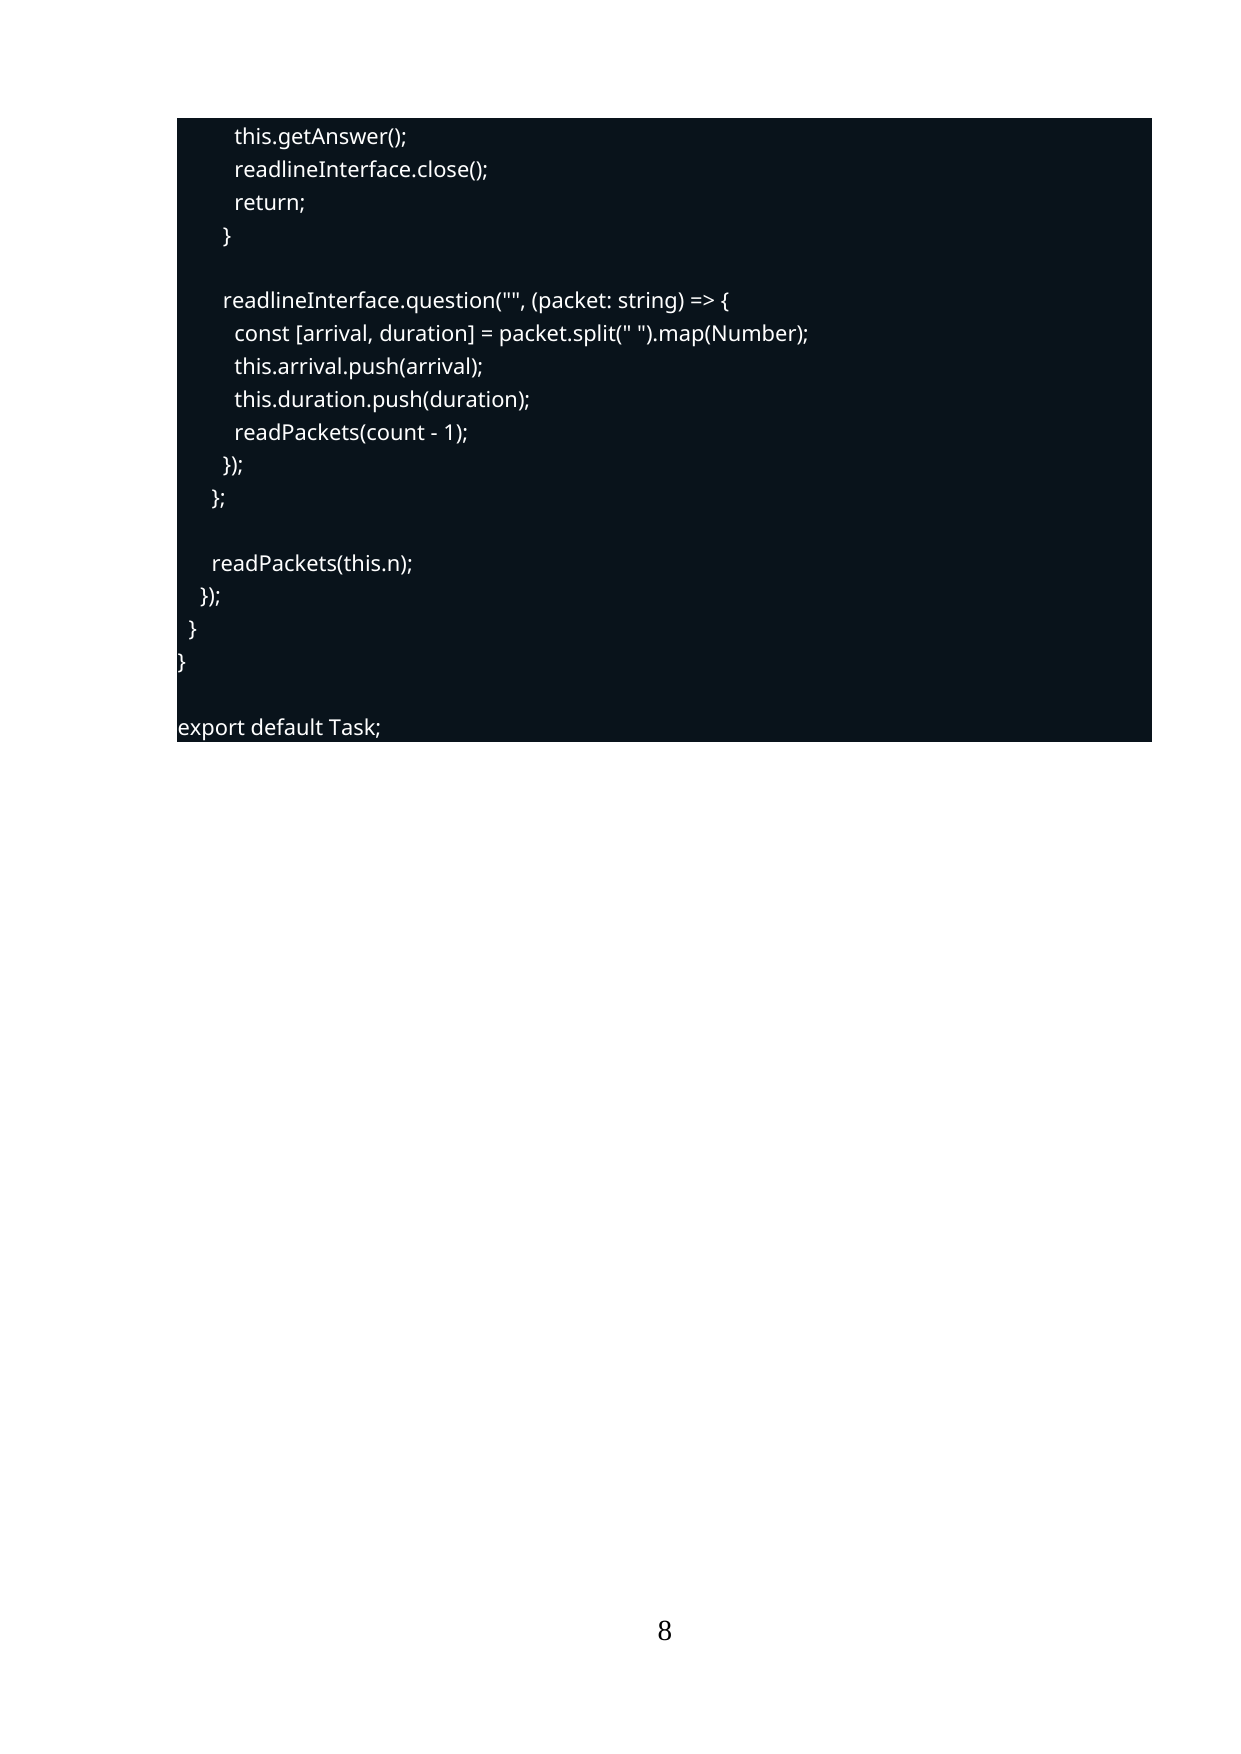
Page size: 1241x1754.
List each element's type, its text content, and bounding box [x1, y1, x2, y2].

text readPackets(this.n); [177, 545, 1152, 577]
text }); [177, 446, 1152, 479]
text readPackets(count - 1); [177, 413, 1152, 446]
text const [arrival, duration] = packet.split(" ").map(Number); [177, 315, 1152, 348]
text readlineInterface.close(); [177, 151, 1152, 184]
text }; [177, 479, 1152, 512]
text } [177, 217, 1152, 249]
text }); [177, 577, 1152, 610]
text } [177, 610, 1152, 643]
text this.arrival.push(arrival); [177, 348, 1152, 381]
text } [177, 643, 1152, 676]
text return; [177, 184, 1152, 217]
text this.getAnswer(); [177, 118, 1152, 151]
text readlineInterface.question("", (packet: string) => { [177, 282, 1152, 315]
text this.duration.push(duration); [177, 381, 1152, 413]
text export default Task; [177, 709, 1152, 742]
